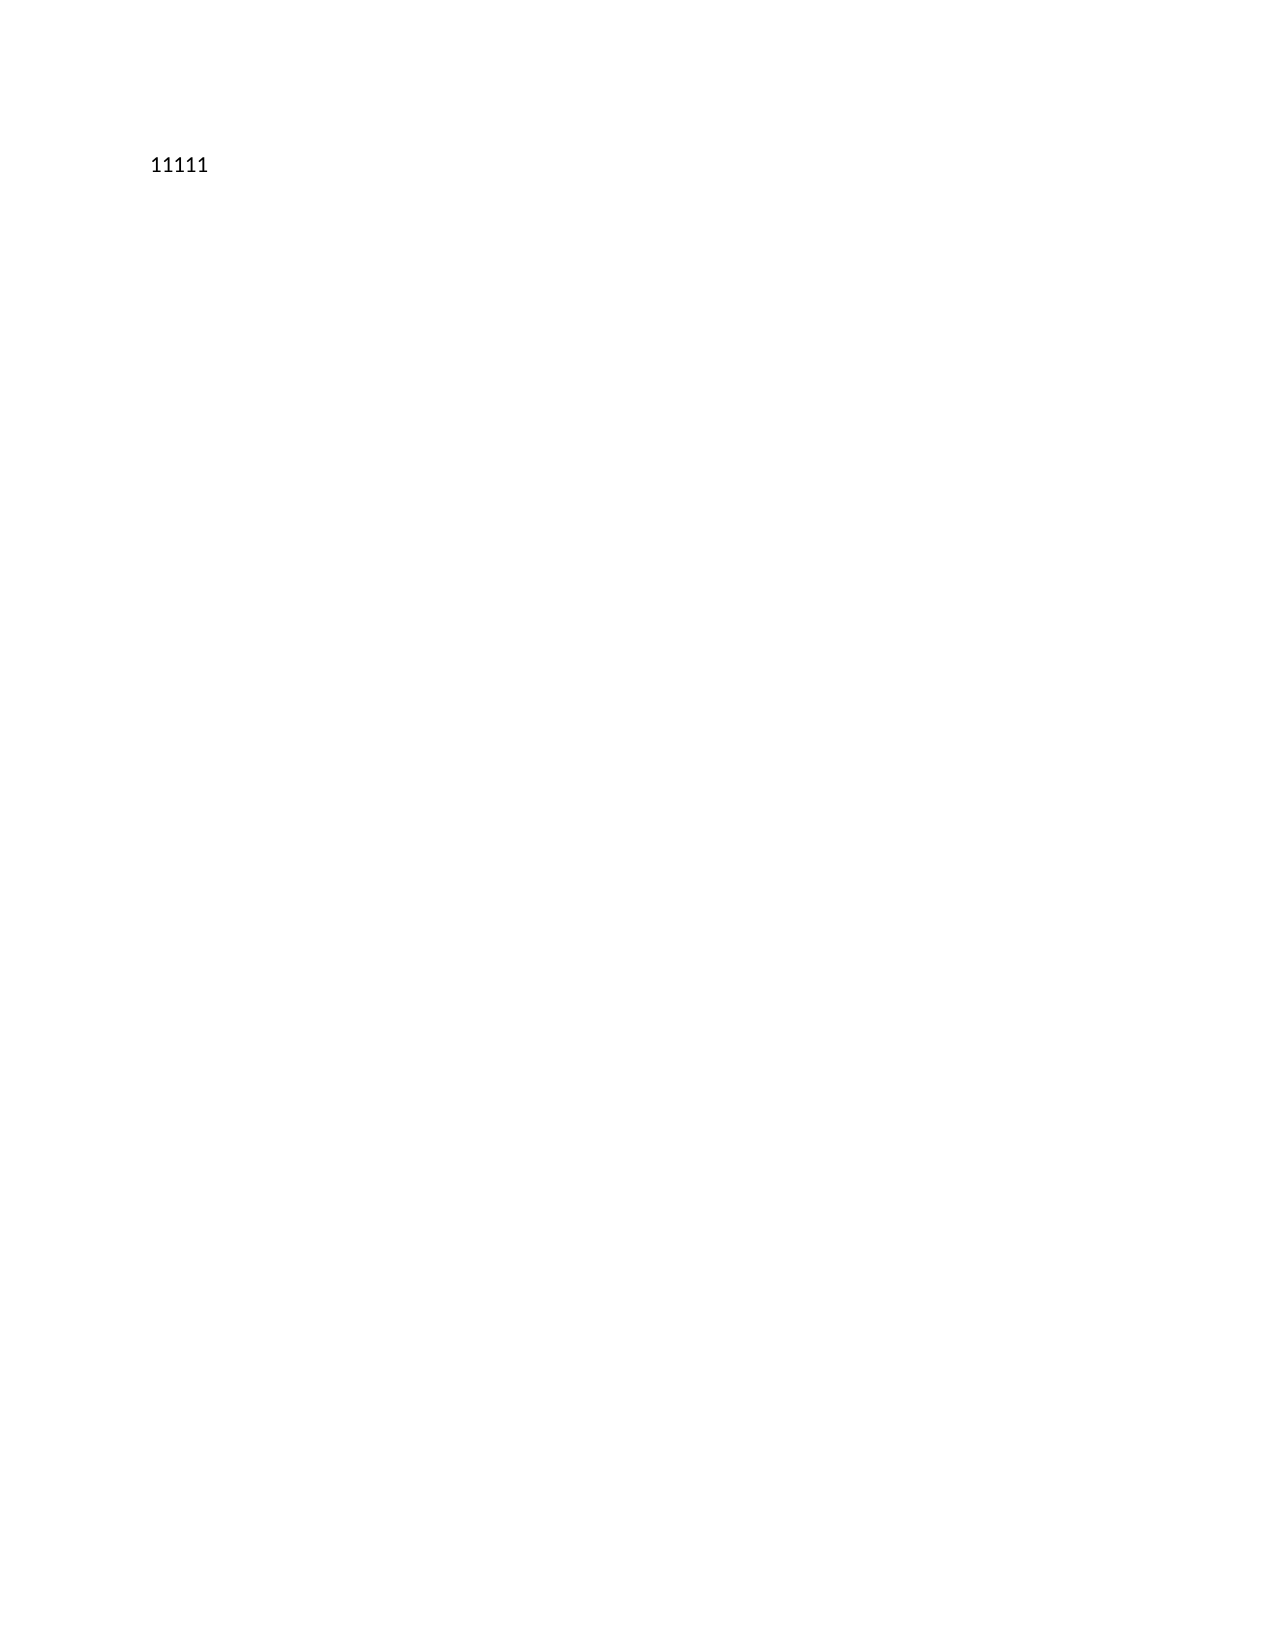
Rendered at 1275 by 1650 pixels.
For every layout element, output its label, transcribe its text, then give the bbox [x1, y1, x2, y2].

text 11111 [150, 150, 1125, 178]
